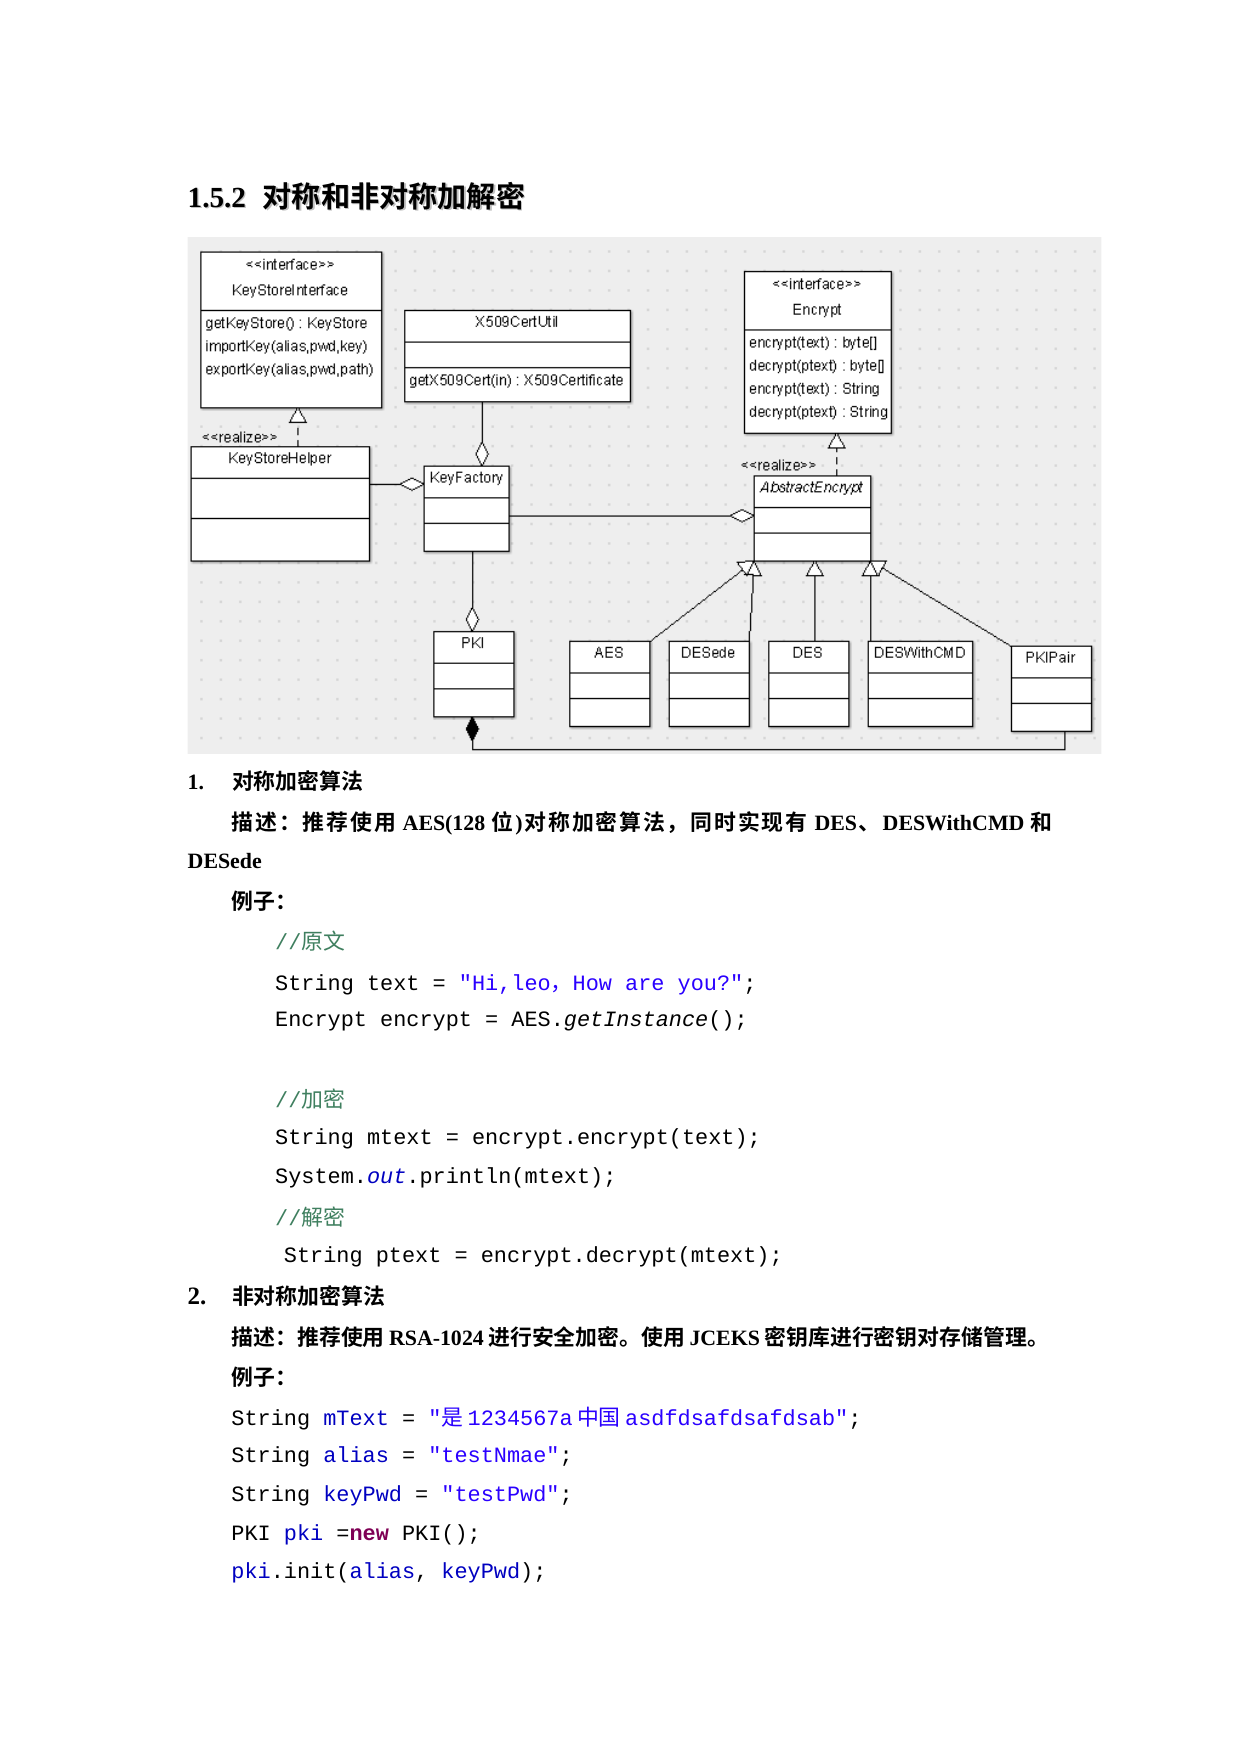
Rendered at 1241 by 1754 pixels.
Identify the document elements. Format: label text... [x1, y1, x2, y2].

text String ptext = encrypt.decrypt(mtext); [187, 1240, 1053, 1273]
text PKI pki =new PKI(); [187, 1518, 1053, 1550]
text Encrypt encrypt = AES.getInstance(); [187, 1005, 1053, 1037]
text 例子： [187, 883, 1053, 916]
text System.out.println(mtext); [187, 1161, 1053, 1194]
text pki.init(alias, keyPwd); [187, 1556, 1053, 1589]
text String mtext = encrypt.encrypt(text); [187, 1122, 1053, 1155]
text String alias = "testNmae"; [187, 1441, 1053, 1473]
text 例子： [187, 1360, 1053, 1392]
text String keyPwd = "testPwd"; [187, 1479, 1053, 1512]
text //加密 [187, 1082, 1053, 1114]
subtitle 对称和非对称加解密 [187, 162, 1053, 227]
picture [187, 237, 1102, 754]
text //原文 [231, 924, 1053, 956]
text String text = "Hi,leo，How are you?"; [187, 964, 1053, 997]
list 对称加密算法 [187, 764, 1053, 796]
text //解密 [187, 1200, 1053, 1232]
text 描述：推荐使用RSA-1024进行安全加密。使用JCEKS密钥库进行密钥对存储管理。 [187, 1319, 1053, 1352]
text 描述：推荐使用AES(128位)对称加密算法，同时实现有DES、DESWithCMD和DESede [187, 804, 1053, 877]
text String mText = "是1234567a中国asdfdsafdsafdsab"; [187, 1400, 1053, 1433]
list 非对称加密算法 [187, 1279, 1053, 1311]
